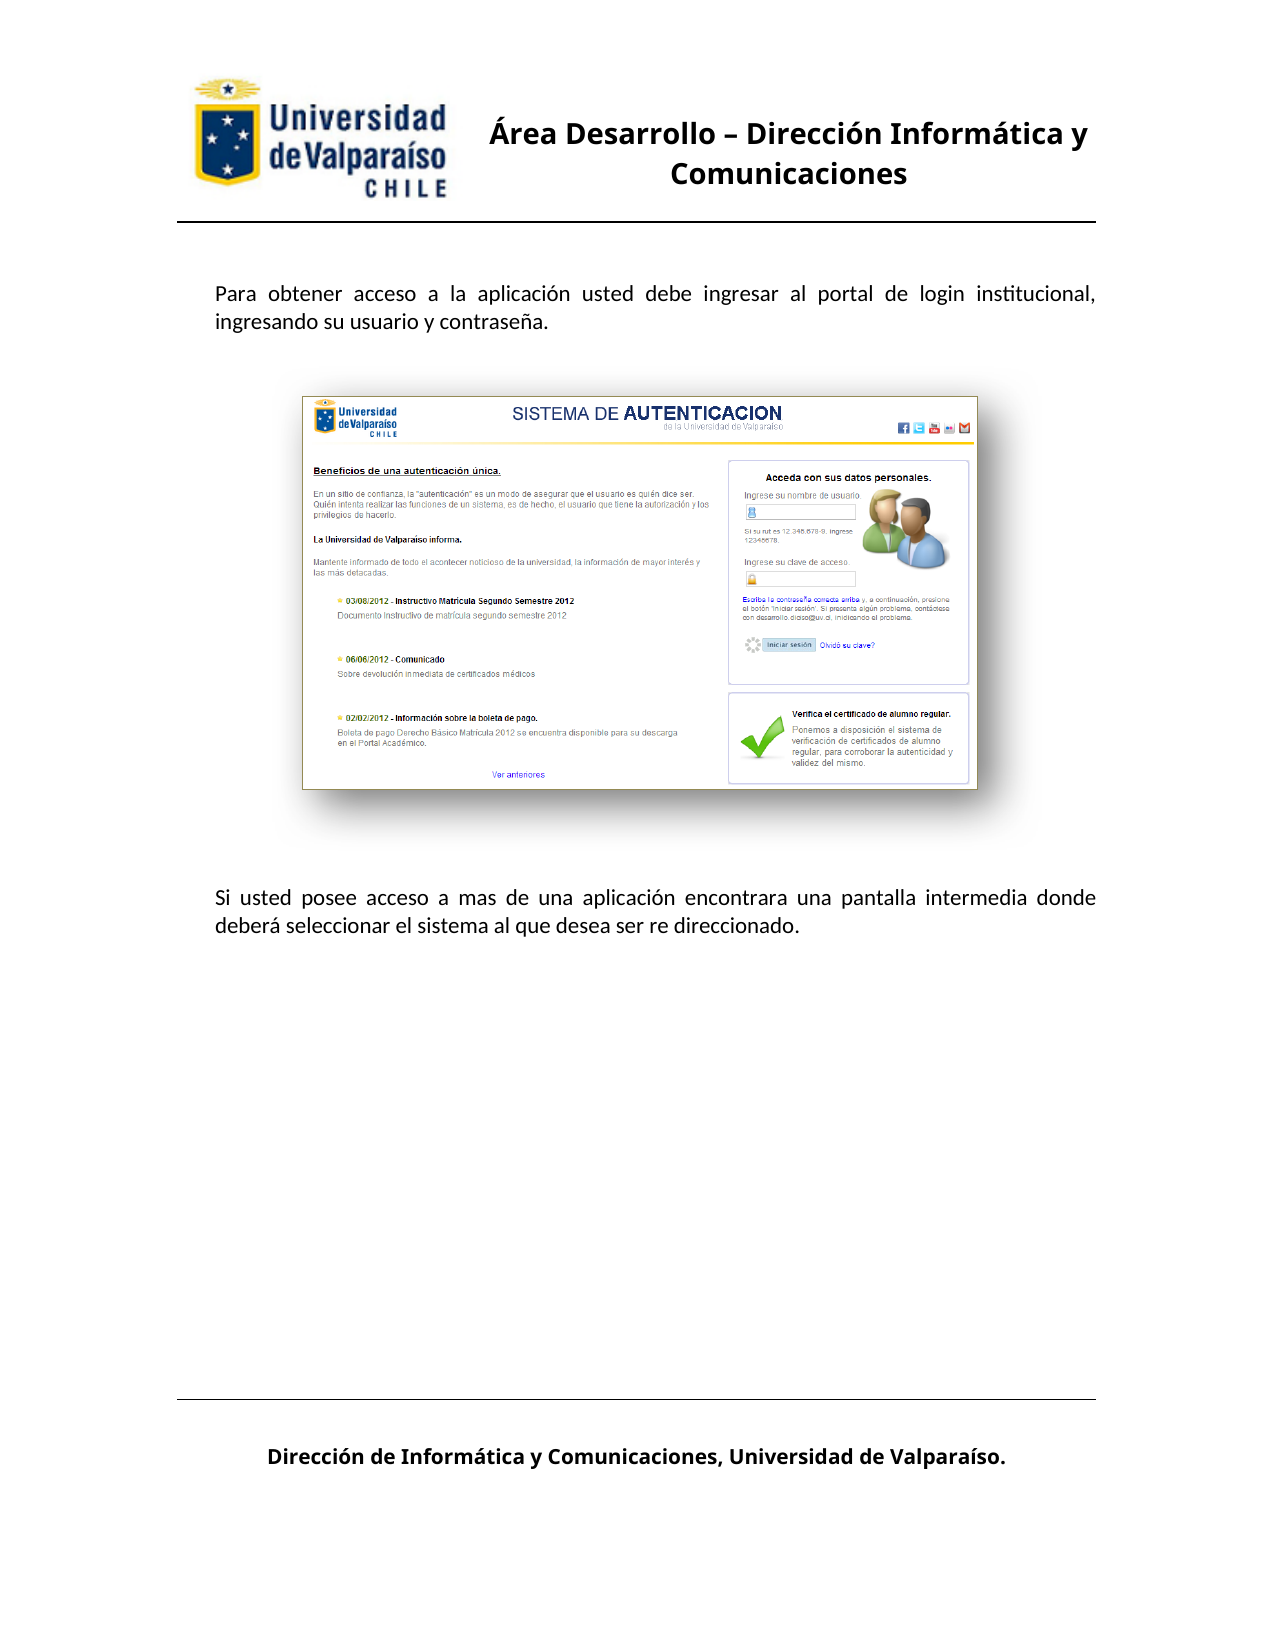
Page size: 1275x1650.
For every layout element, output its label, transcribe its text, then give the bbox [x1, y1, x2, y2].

text Si usted posee acceso a mas de una aplicación encontrara una pantalla intermedia donde deberá seleccionar el sistema al que desea ser re direccionado. [215, 883, 1098, 939]
picture [187, 73, 478, 201]
text Para obtener acceso a la aplicación usted debe ingresar al portal de login institucional, ingresando su usuario y contraseña. [215, 279, 1098, 335]
picture [303, 397, 977, 789]
